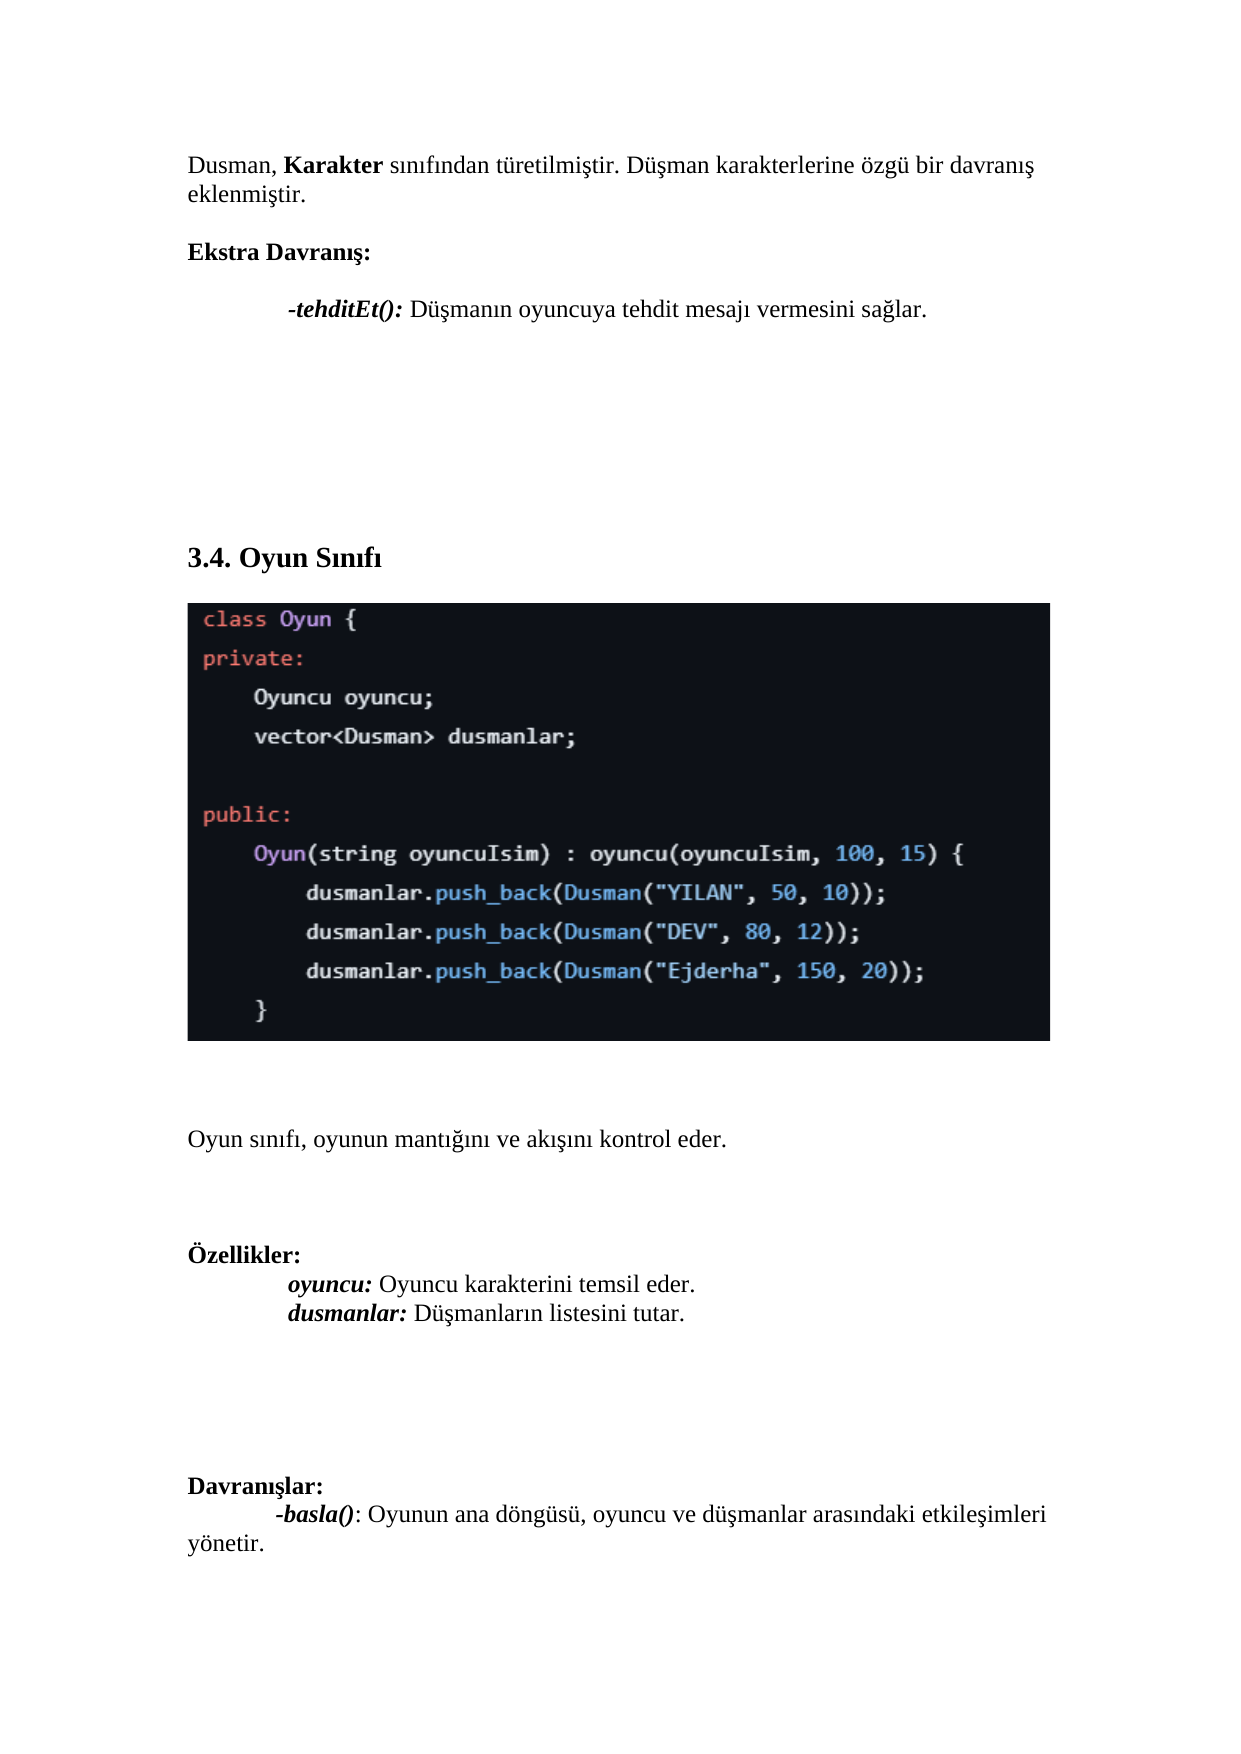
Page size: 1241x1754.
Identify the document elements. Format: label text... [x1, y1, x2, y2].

text -tehditEt(): Düşmanın oyuncuya tehdit mesajı vermesini sağlar. [187, 294, 1053, 323]
subtitle 3.4. Oyun Sınıfı [187, 541, 1053, 574]
picture [187, 603, 1050, 1041]
text -basla(): Oyunun ana döngüsü, oyuncu ve düşmanlar arasındaki etkileşimleri yönetir. [187, 1499, 1053, 1557]
text Özellikler: oyuncu: Oyuncu karakterini temsil eder. dusmanlar: Düşmanların listesini tutar. [187, 1240, 1053, 1327]
text Oyun sınıfı, oyunun mantığını ve akışını kontrol eder. [187, 1124, 1053, 1153]
text Davranışlar: [187, 1471, 1053, 1499]
text Dusman, Karakter sınıfından türetilmiştir. Düşman karakterlerine özgü bir davranış eklenmiştir. [187, 150, 1053, 207]
text Ekstra Davranış: [187, 237, 1053, 265]
